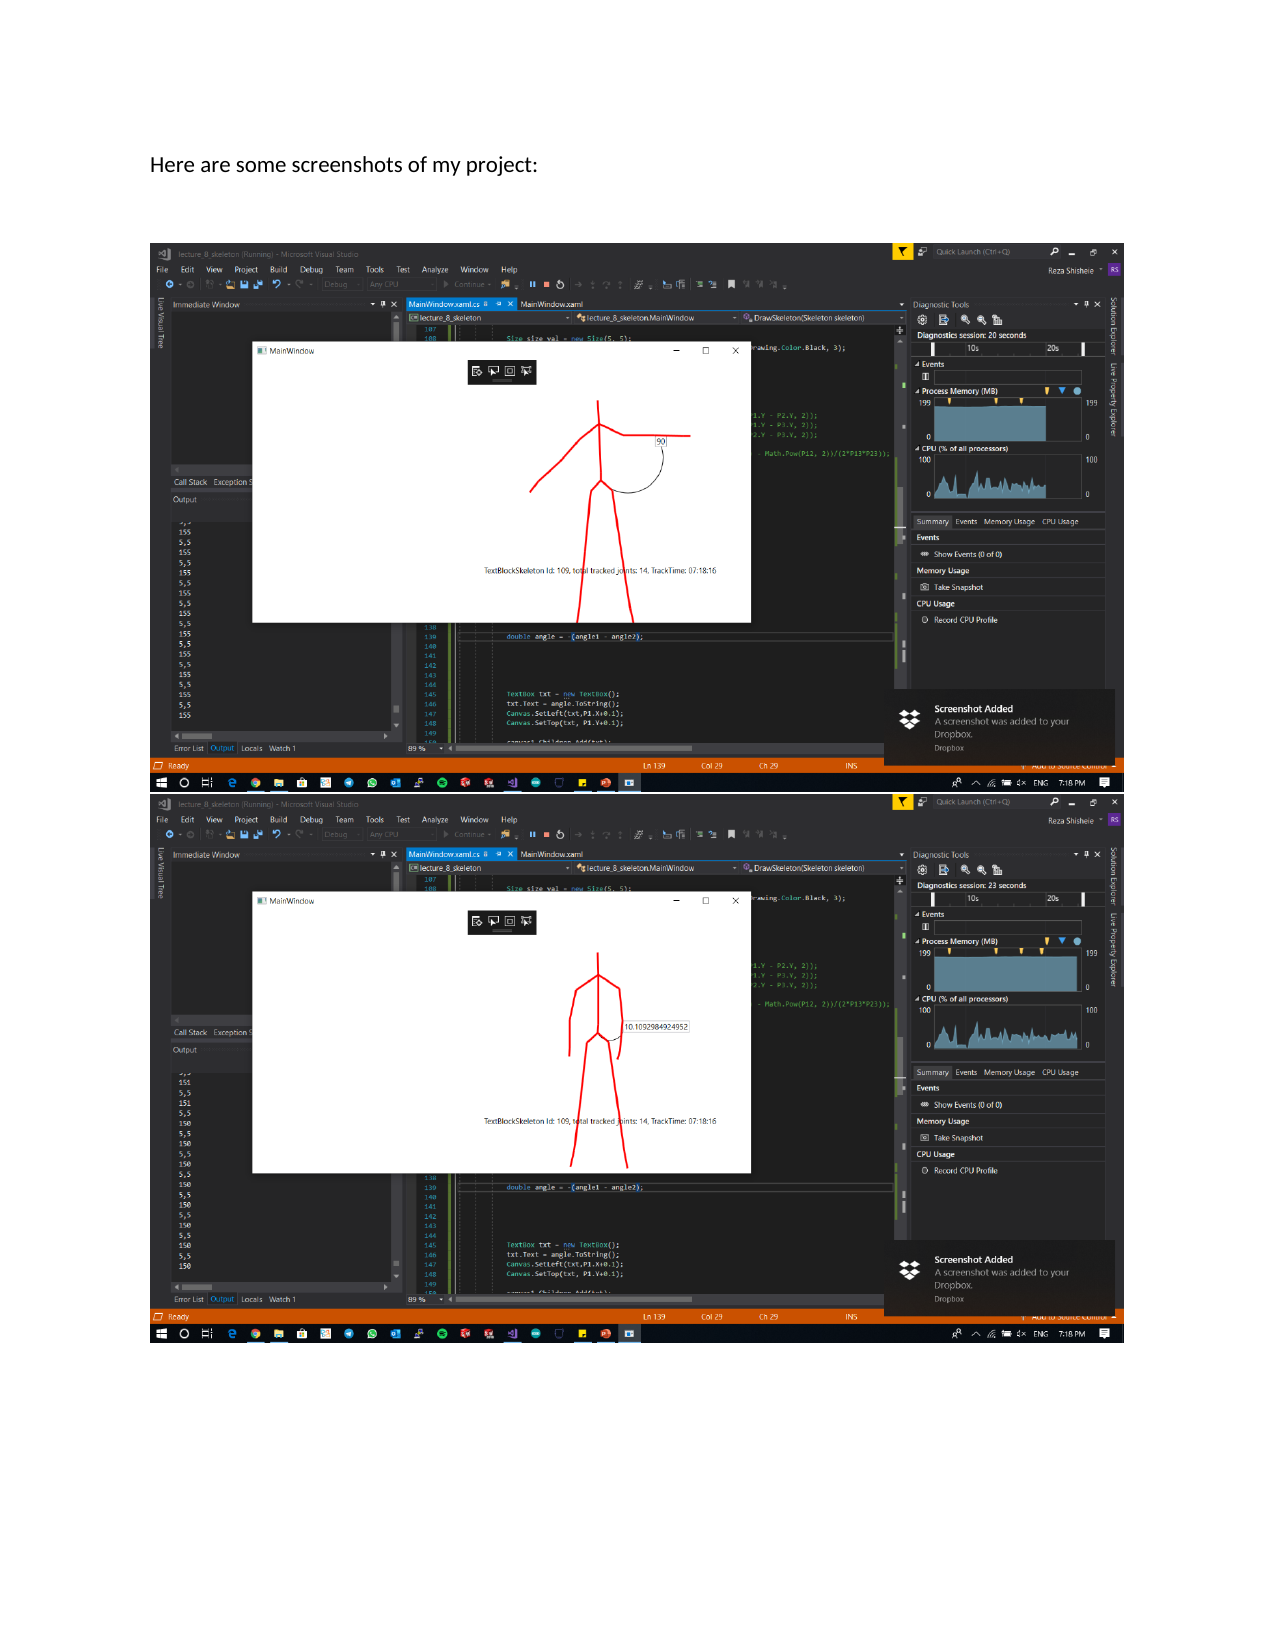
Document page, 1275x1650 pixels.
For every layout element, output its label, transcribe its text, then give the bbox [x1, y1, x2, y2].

picture [150, 794, 1124, 1343]
picture [150, 243, 1124, 792]
text Here are some screenshots of my project: [150, 150, 1125, 178]
